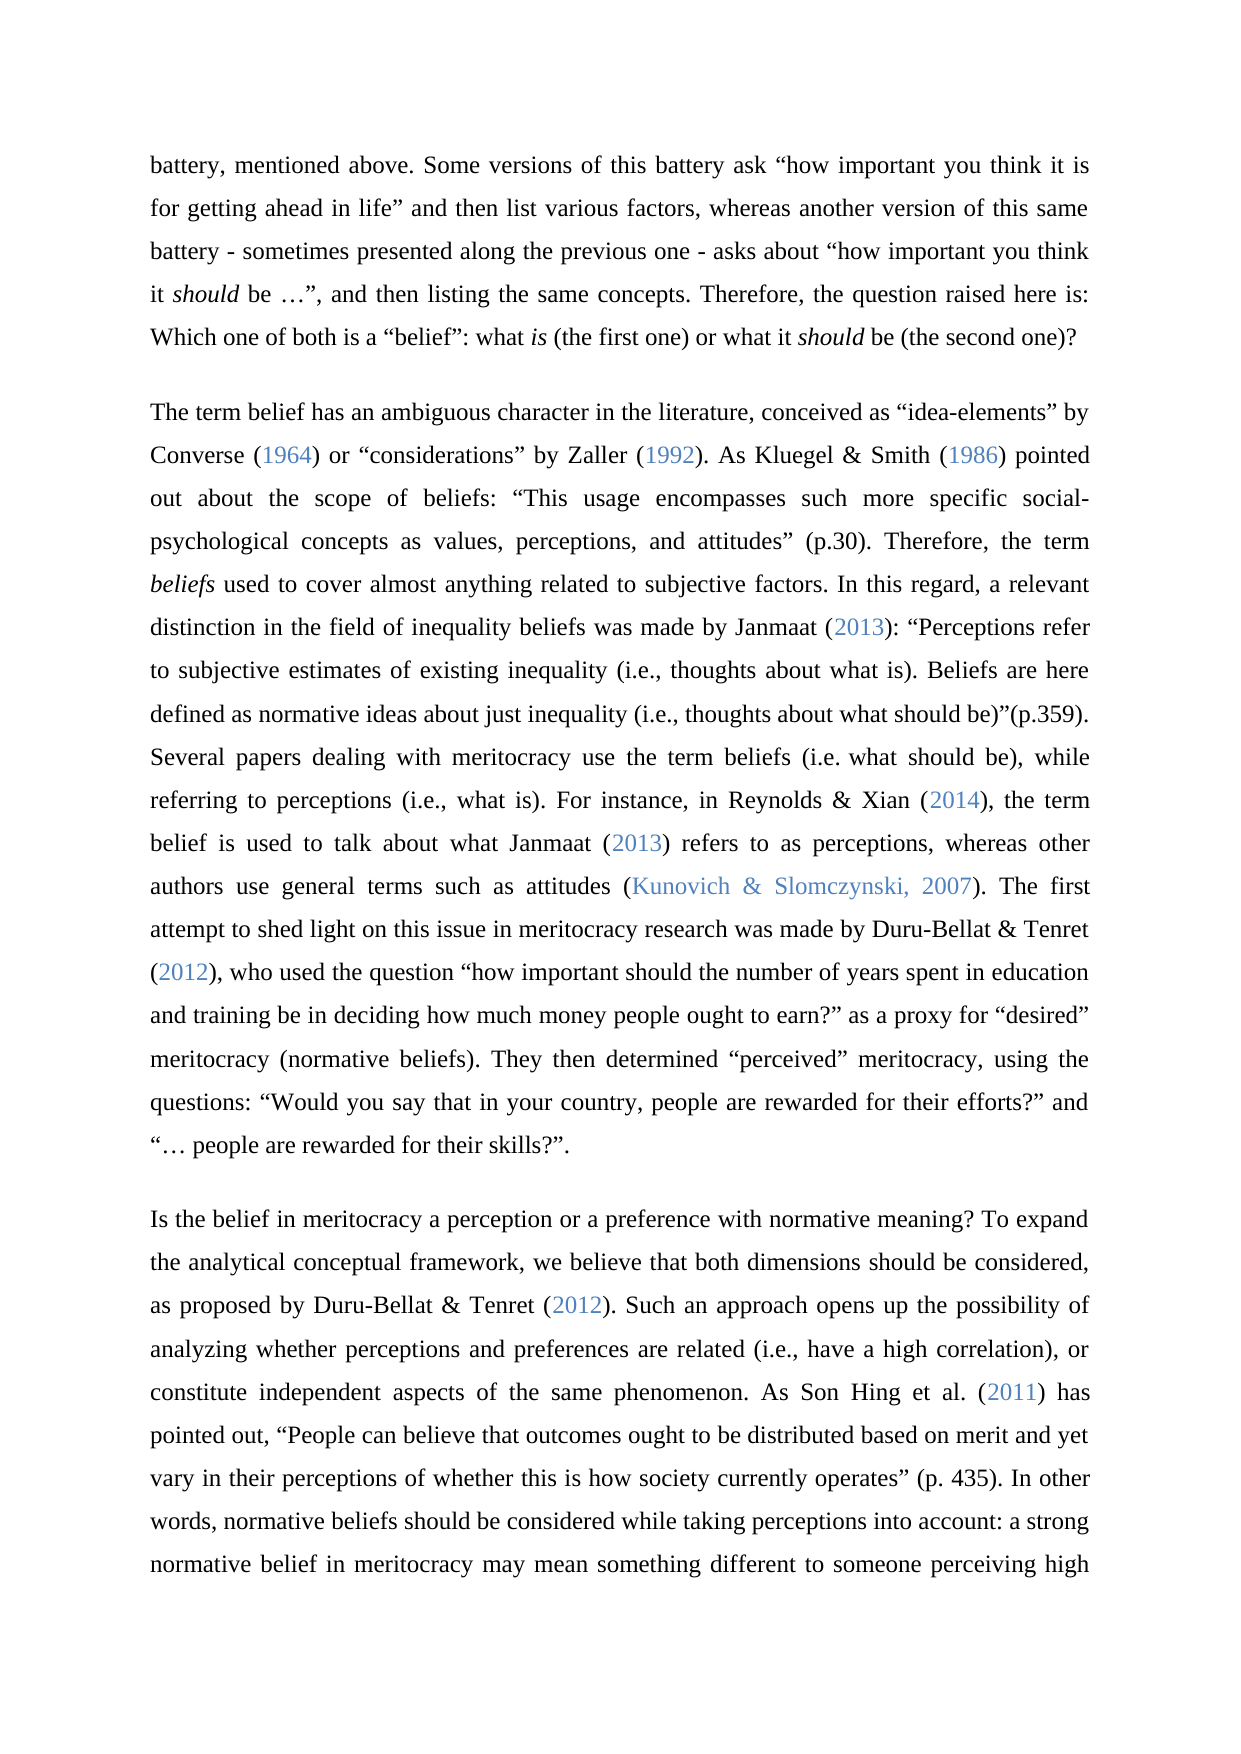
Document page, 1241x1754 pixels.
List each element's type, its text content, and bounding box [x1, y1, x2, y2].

text The term belief has an ambiguous character in the literature, conceived as “idea-elements” by Converse (1964) or “considerations” by Zaller (1992). As Kluegel & Smith (1986) pointed out about the scope of beliefs: “This usage encompasses such more specific social-psychological concepts as values, perceptions, and attitudes” (p.30). Therefore, the term beliefs used to cover almost anything related to subjective factors. In this regard, a relevant distinction in the field of inequality beliefs was made by Janmaat (2013): “Perceptions refer to subjective estimates of existing inequality (i.e., thoughts about what is). Beliefs are here defined as normative ideas about just inequality (i.e., thoughts about what should be)”(p.359). Several papers dealing with meritocracy use the term beliefs (i.e. what should be), while referring to perceptions (i.e., what is). For instance, in Reynolds & Xian (2014), the term belief is used to talk about what Janmaat (2013) refers to as perceptions, whereas other authors use general terms such as attitudes (Kunovich & Slomczynski, 2007). The first attempt to shed light on this issue in meritocracy research was made by Duru-Bellat & Tenret (2012), who used the question “how important should the number of years spent in education and training be in deciding how much money people ought to earn?” as a proxy for “desired” meritocracy (normative beliefs). They then determined “perceived” meritocracy, using the questions: “Would you say that in your country, people are rewarded for their efforts?” and “… people are rewarded for their skills?”. [150, 397, 1090, 1159]
